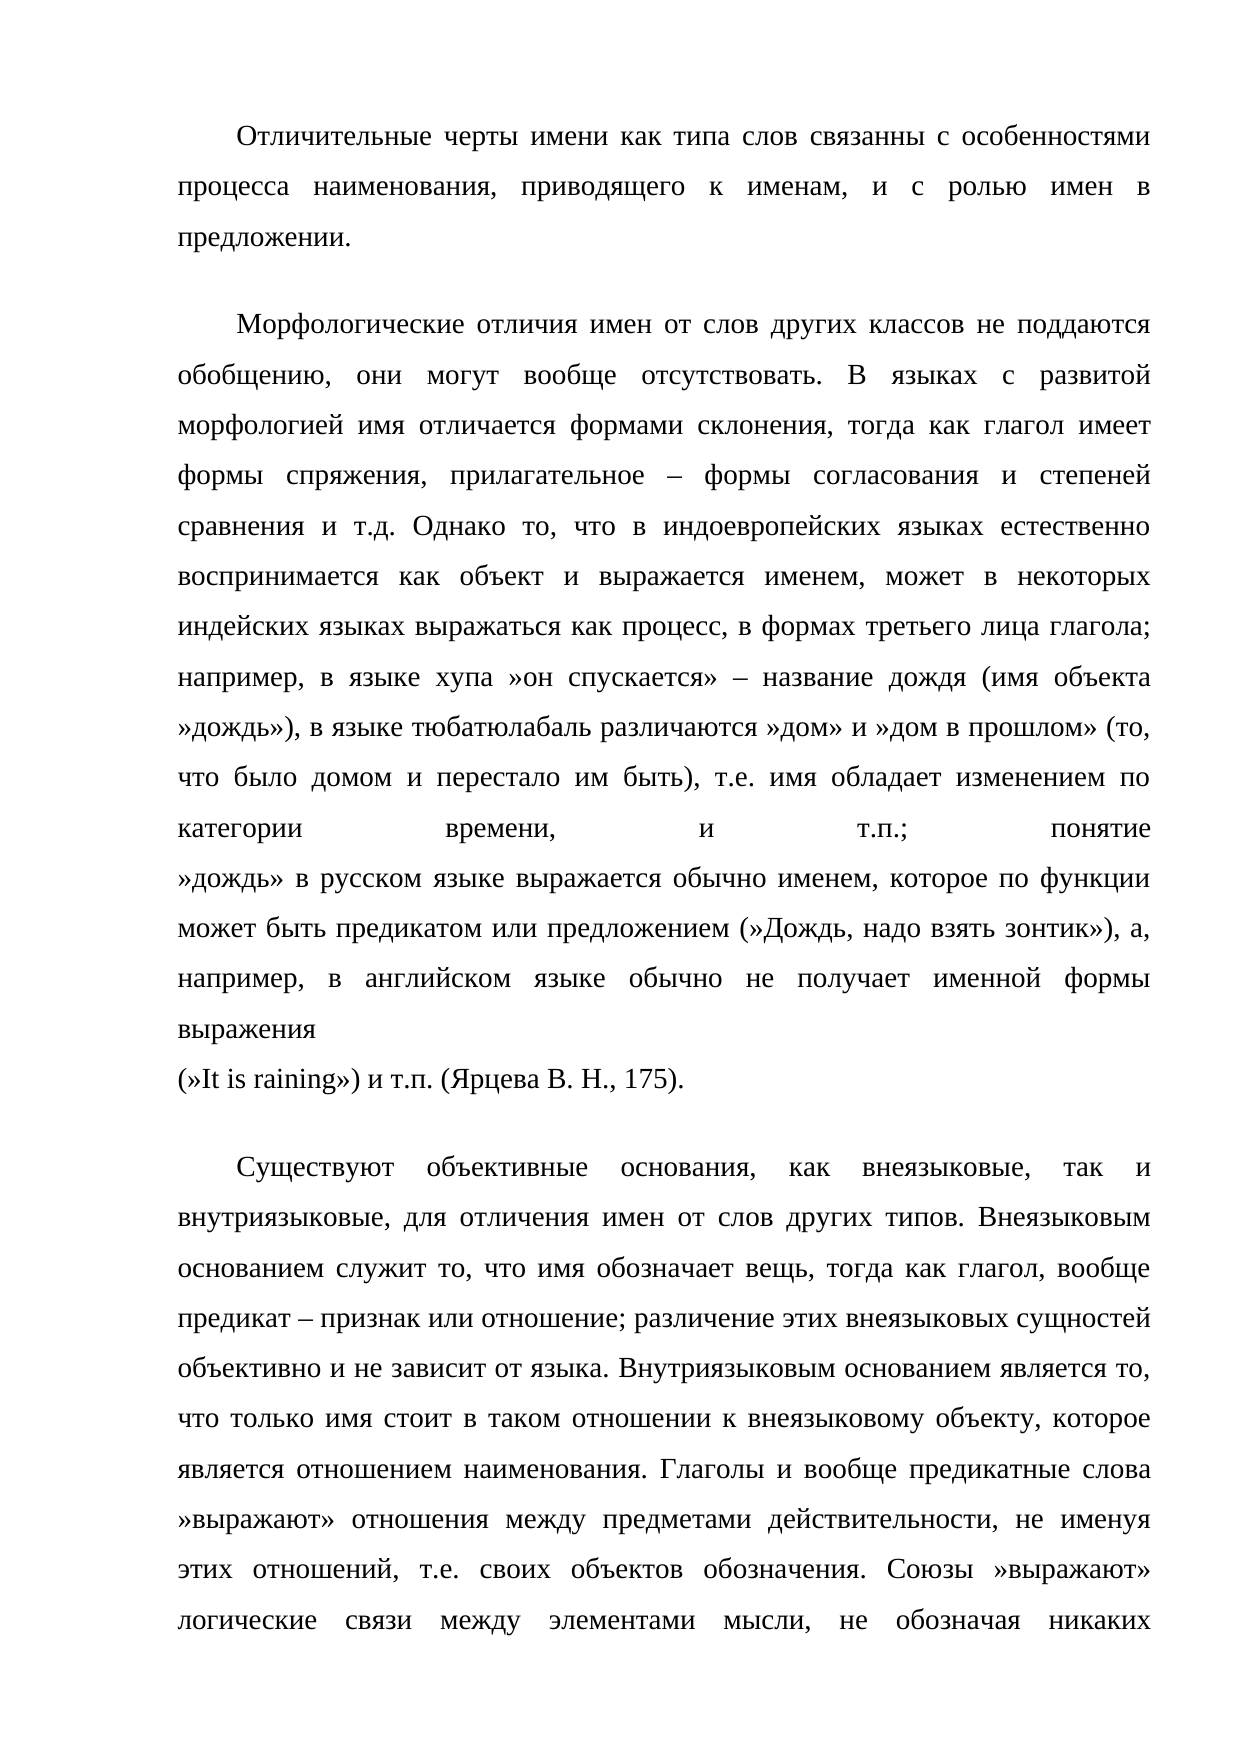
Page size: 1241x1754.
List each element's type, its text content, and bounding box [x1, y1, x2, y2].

text Отличительные черты имени как типа слов связанны с особенностями процесса наименования, приводящего к именам, и с ролью имен в предложении. [177, 118, 1152, 252]
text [177, 1149, 1152, 1635]
text Морфологические отличия имен от слов других классов не поддаются обобщению, они могут вообще отсутствовать. В языках с развитой морфологией имя отличается формами склонения, тогда как глагол имеет формы спряжения, прилагательное – формы согласования и степеней сравнения и т.д. Однако то, что в индоевропейских языках естественно воспринимается как объект и выражается именем, может в некоторых индейских языках выражаться как процесс, в формах третьего лица глагола; например, в языке хупа »он спускается» – название дождя (имя объекта »дождь»), в языке тюбатюлабаль различаются »дом» и »дом в прошлом» (то, что было домом и перестало им быть), т.е. имя обладает изменением по категории времени, и т.п.; понятие »дождь» в русском языке выражается обычно именем, которое по функции может быть предикатом или предложением (»Дождь, надо взять зонтик»), а, например, в английском языке обычно не получает именной формы выражения (»It is raining») и т.п. (Ярцева В. Н., 175). [177, 307, 1152, 1095]
